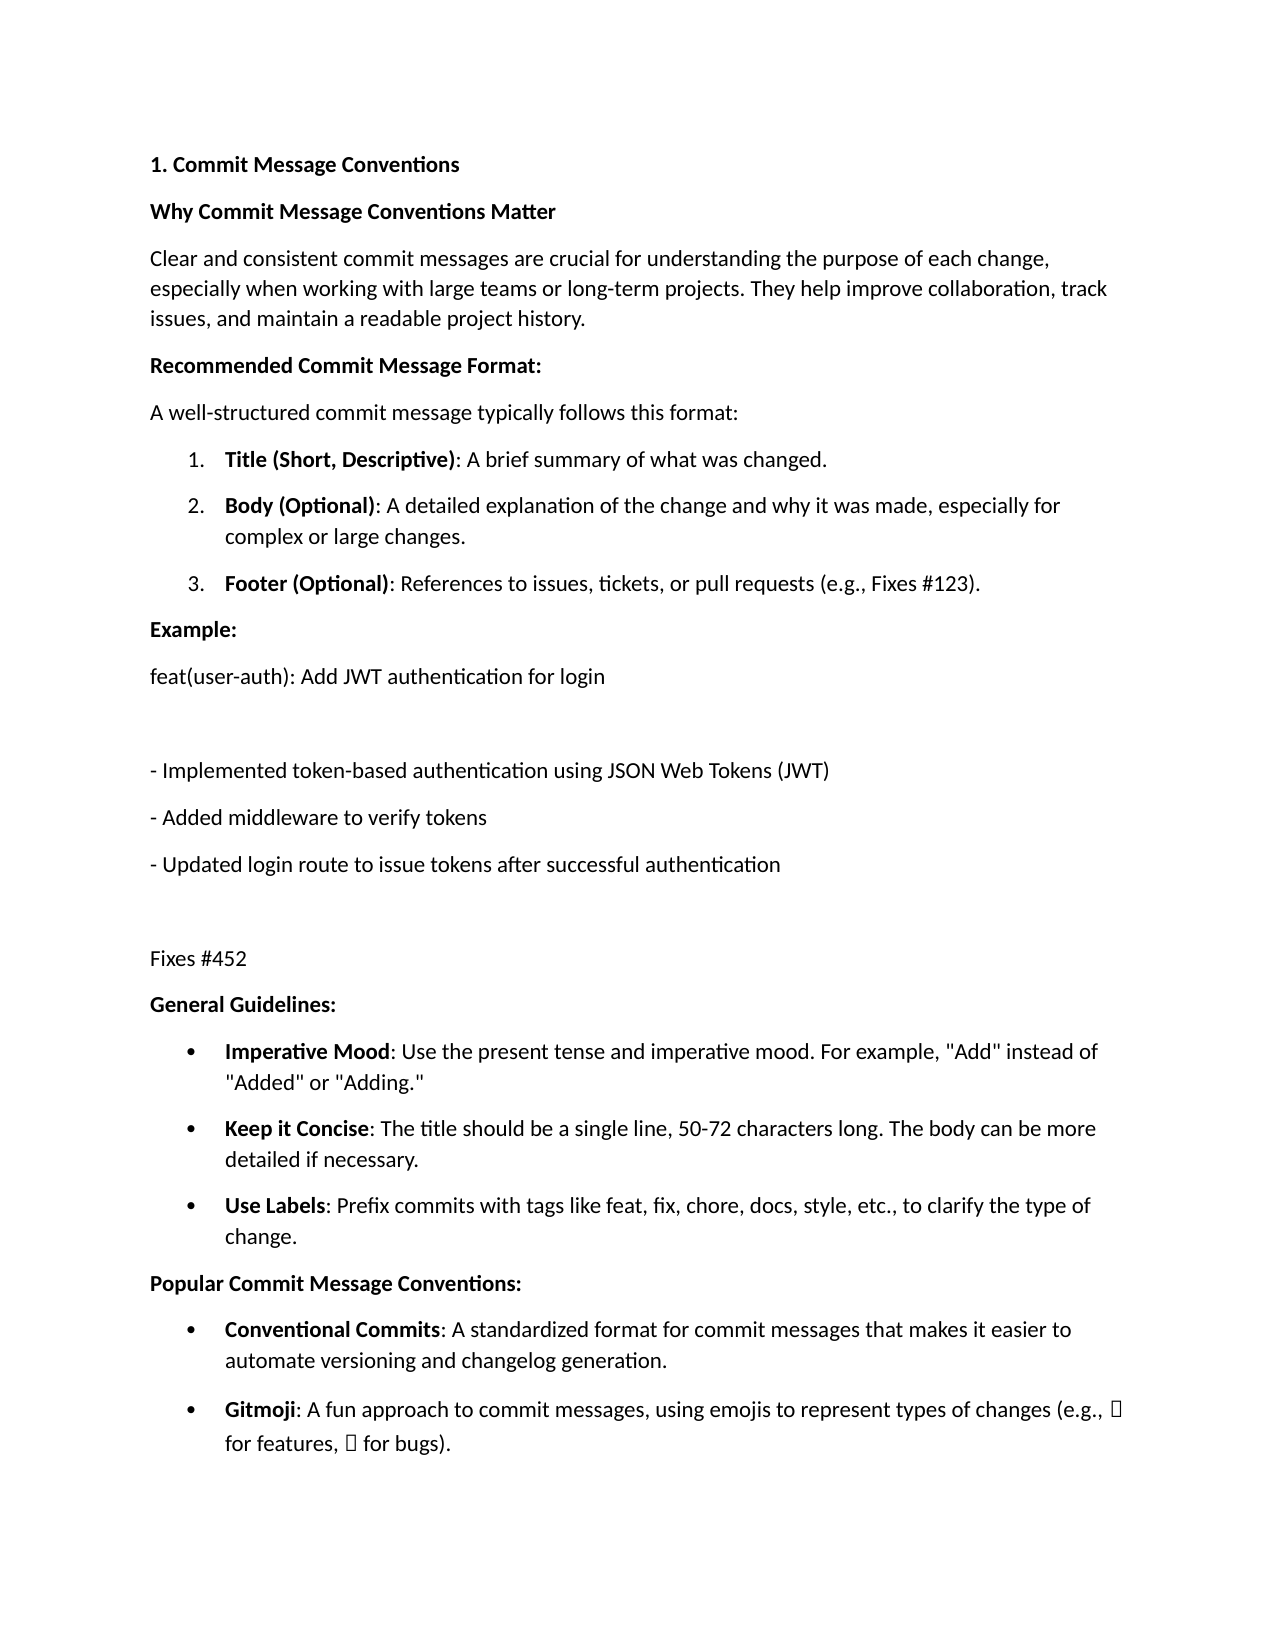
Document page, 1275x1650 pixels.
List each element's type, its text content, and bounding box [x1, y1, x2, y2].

text Clear and consistent commit messages are crucial for understanding the purpose of each change, especially when working with large teams or long-term projects. They help improve collaboration, track issues, and maintain a readable project history. [150, 244, 1125, 332]
text General Guidelines: [150, 991, 1125, 1019]
list Body (Optional): A detailed explanation of the change and why it was made, especially for complex or large changes. [187, 492, 1125, 550]
text 1. Commit Message Conventions [150, 150, 1125, 178]
list Imperative Mood: Use the present tense and imperative mood. For example, "Add" instead of "Added" or "Adding." [187, 1037, 1125, 1096]
list Use Labels: Prefix commits with tags like feat, fix, chore, docs, style, etc., to clarify the type of change. [187, 1192, 1125, 1250]
text Why Commit Message Conventions Matter [150, 197, 1125, 225]
list Keep it Concise: The title should be a single line, 50-72 characters long. The body can be more detailed if necessary. [187, 1114, 1125, 1173]
text - Added middleware to verify tokens [150, 803, 1125, 831]
list Title (Short, Descriptive): A brief summary of what was changed. [187, 445, 1125, 473]
text Example: [150, 616, 1125, 644]
list Footer (Optional): References to issues, tickets, or pull requests (e.g., Fixes #123). [187, 569, 1125, 597]
text Fixes #452 [150, 944, 1125, 972]
list Conventional Commits: A standardized format for commit messages that makes it easier to automate versioning and changelog generation. [187, 1316, 1125, 1374]
text Recommended Commit Message Format: [150, 351, 1125, 379]
list Gitmoji: A fun approach to commit messages, using emojis to represent types of changes (e.g., ✨ for features, 🐛 for bugs). [187, 1393, 1125, 1458]
text Popular Commit Message Conventions: [150, 1269, 1125, 1297]
text - Updated login route to issue tokens after successful authentication [150, 850, 1125, 878]
text A well-structured commit message typically follows this format: [150, 398, 1125, 426]
text - Implemented token-based authentication using JSON Web Tokens (JWT) [150, 756, 1125, 784]
text feat(user-auth): Add JWT authentication for login [150, 662, 1125, 691]
